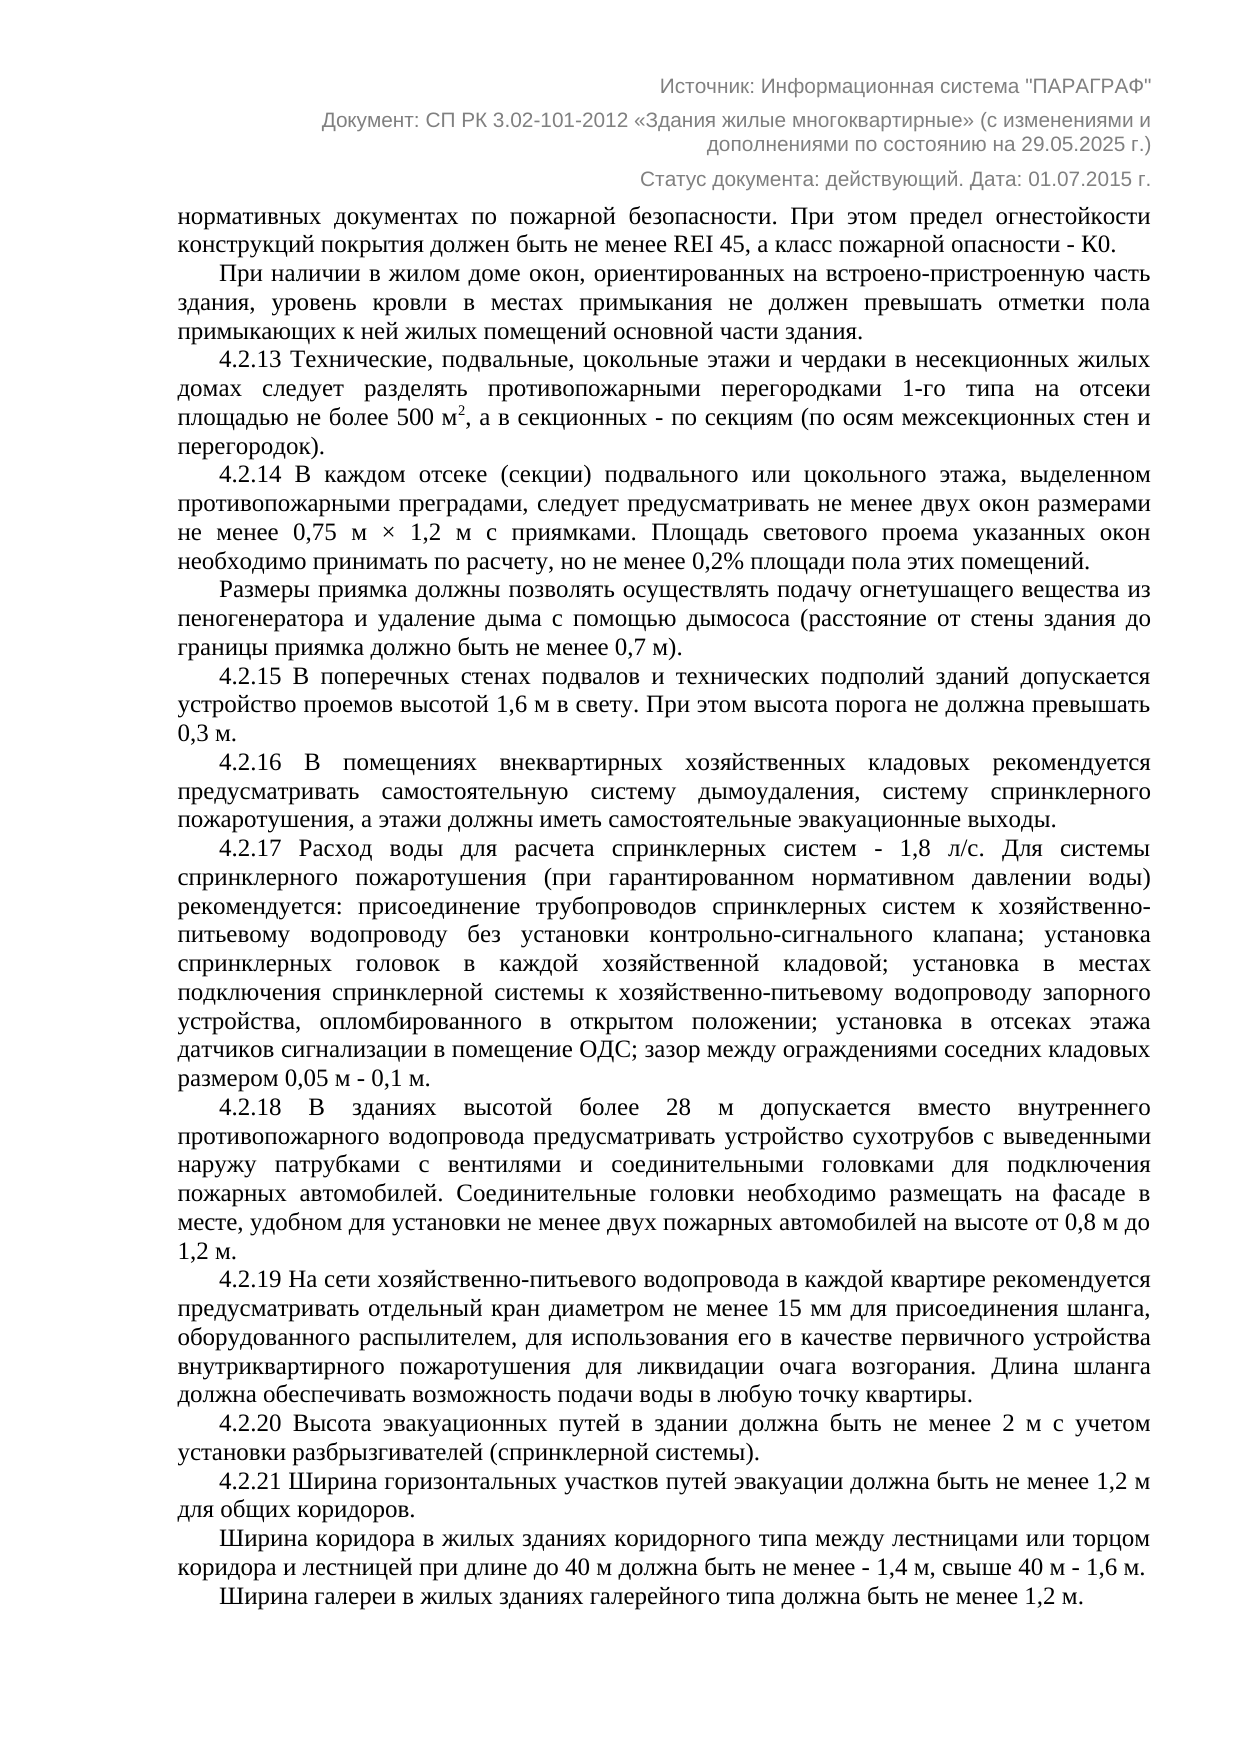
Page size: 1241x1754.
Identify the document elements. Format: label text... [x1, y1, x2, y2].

text Ширина коридора в жилых зданиях коридорного типа между лестницами или торцом коридора и лестницей при длине до 40 м должна быть не менее - 1,4 м, свыше 40 м - 1,6 м. [177, 1523, 1152, 1581]
text 4.2.17 Расход воды для расчета спринклерных систем - 1,8 л/с. Для системы спринклерного пожаротушения (при гарантированном нормативном давлении воды) рекомендуется: присоединение трубопроводов спринклерных систем к хозяйственно-питьевому водопроводу без установки контрольно-сигнального клапана; установка спринклерных головок в каждой хозяйственной кладовой; установка в местах подключения спринклерной системы к хозяйственно-питьевому водопроводу запорного устройства, опломбированного в открытом положении; установка в отсеках этажа датчиков сигнализации в помещение ОДС; зазор между ограждениями соседних кладовых размером 0,05 м - 0,1 м. [177, 833, 1152, 1092]
text 4.2.13 Технические, подвальные, цокольные этажи и чердаки в несекционных жилых домах следует разделять противопожарными перегородками 1-го типа на отсеки площадью не более 500 м2, а в секционных - по секциям (по осям межсекционных стен и перегородок). [177, 344, 1152, 459]
text Ширина галереи в жилых зданиях галерейного типа должна быть не менее 1,2 м. [177, 1581, 1152, 1609]
text 4.2.19 На сети хозяйственно-питьевого водопровода в каждой квартире рекомендуется предусматривать отдельный кран диаметром не менее 15 мм для присоединения шланга, оборудованного распылителем, для использования его в качестве первичного устройства внутриквартирного пожаротушения для ликвидации очага возгорания. Длина шланга должна обеспечивать возможность подачи воды в любую точку квартиры. [177, 1264, 1152, 1408]
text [177, 201, 1152, 258]
text 4.2.18 В зданиях высотой более 28 м допускается вместо внутреннего противопожарного водопровода предусматривать устройство сухотрубов с выведенными наружу патрубками с вентилями и соединительными головками для подключения пожарных автомобилей. Соединительные головки необходимо размещать на фасаде в месте, удобном для установки не менее двух пожарных автомобилей на высоте от 0,8 м до 1,2 м. [177, 1092, 1152, 1264]
text 4.2.20 Высота эвакуационных путей в здании должна быть не менее 2 м с учетом установки разбрызгивателей (спринклерной системы). [177, 1408, 1152, 1466]
text 4.2.15 В поперечных стенах подвалов и технических подполий зданий допускается устройство проемов высотой 1,6 м в свету. При этом высота порога не должна превышать 0,3 м. [177, 661, 1152, 747]
text При наличии в жилом доме окон, ориентированных на встроено-пристроенную часть здания, уровень кровли в местах примыкания не должен превышать отметки пола примыкающих к ней жилых помещений основной части здания. [177, 258, 1152, 344]
text 4.2.14 В каждом отсеке (секции) подвального или цокольного этажа, выделенном противопожарными преградами, следует предусматривать не менее двух окон размерами не менее 0,75 м × 1,2 м с приямками. Площадь светового проема указанных окон необходимо принимать по расчету, но не менее 0,2% площади пола этих помещений. [177, 459, 1152, 574]
text 4.2.21 Ширина горизонтальных участков путей эвакуации должна быть не менее 1,2 м для общих коридоров. [177, 1466, 1152, 1523]
text 4.2.16 В помещениях внеквартирных хозяйственных кладовых рекомендуется предусматривать самостоятельную систему дымоудаления, систему спринклерного пожаротушения, а этажи должны иметь самостоятельные эвакуационные выходы. [177, 747, 1152, 833]
text Размеры приямка должны позволять осуществлять подачу огнетушащего вещества из пеногенератора и удаление дыма с помощью дымососа (расстояние от стены здания до границы приямка должно быть не менее 0,7 м). [177, 574, 1152, 661]
